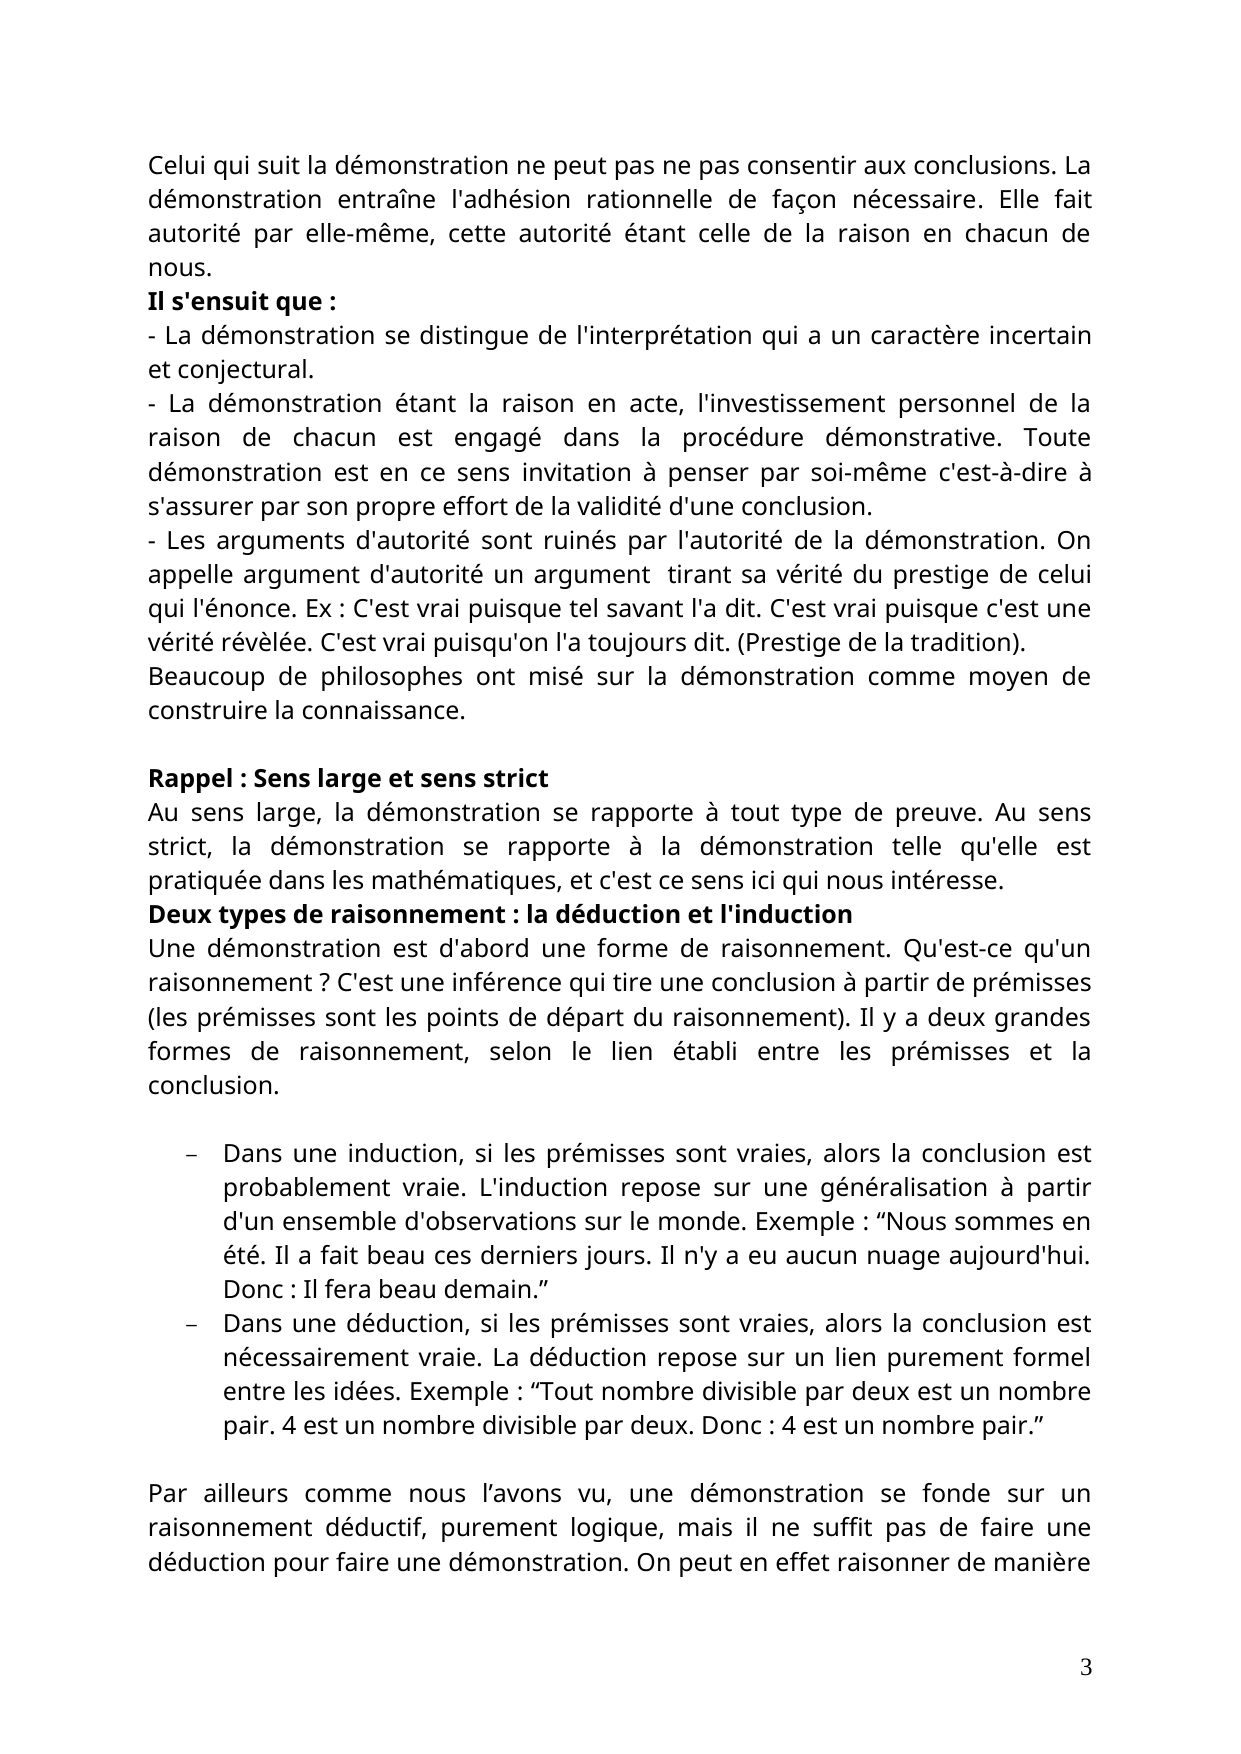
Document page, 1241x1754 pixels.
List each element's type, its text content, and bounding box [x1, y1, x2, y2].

text - La démonstration étant la raison en acte, l'investissement personnel de la raison de chacun est engagé dans la procédure démonstrative. Toute démonstration est en ce sens invitation à penser par soi-même c'est-à-dire à s'assurer par son propre effort de la validité d'une conclusion. [148, 386, 1093, 522]
text - Les arguments d'autorité sont ruinés par l'autorité de la démonstration. On appelle argument d'autorité un argument tirant sa vérité du prestige de celui qui l'énonce. Ex : C'est vrai puisque tel savant l'a dit. C'est vrai puisque c'est une vérité révèlée. C'est vrai puisqu'on l'a toujours dit. (Prestige de la tradition). [148, 522, 1093, 658]
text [148, 1476, 1093, 1578]
text Beaucoup de philosophes ont misé sur la démonstration comme moyen de construire la connaissance. [148, 658, 1093, 727]
text Une démonstration est d'abord une forme de raisonnement. Qu'est-ce qu'un raisonnement ? C'est une inférence qui tire une conclusion à partir de prémisses (les prémisses sont les points de départ du raisonnement). Il y a deux grandes formes de raisonnement, selon le lien établi entre les prémisses et la conclusion. [148, 931, 1093, 1101]
text Celui qui suit la démonstration ne peut pas ne pas consentir aux conclusions. La démonstration entraîne l'adhésion rationnelle de façon nécessaire. Elle fait autorité par elle-même, cette autorité étant celle de la raison en chacun de nous. [148, 148, 1093, 284]
text Rappel : Sens large et sens strict [148, 761, 1093, 795]
list Dans une déduction, si les prémisses sont vraies, alors la conclusion est nécessairement vraie. La déduction repose sur un lien purement formel entre les idées. Exemple : “Tout nombre divisible par deux est un nombre pair. 4 est un nombre divisible par deux. Donc : 4 est un nombre pair.” [185, 1306, 1093, 1442]
text Au sens large, la démonstration se rapporte à tout type de preuve. Au sens strict, la démonstration se rapporte à la démonstration telle qu'elle est pratiquée dans les mathématiques, et c'est ce sens ici qui nous intéresse. [148, 795, 1093, 897]
text Il s'ensuit que : [148, 284, 1093, 318]
text Deux types de raisonnement : la déduction et l'induction [148, 897, 1093, 931]
text - La démonstration se distingue de l'interprétation qui a un caractère incertain et conjectural. [148, 318, 1093, 386]
list Dans une induction, si les prémisses sont vraies, alors la conclusion est probablement vraie. L'induction repose sur une généralisation à partir d'un ensemble d'observations sur le monde. Exemple : “Nous sommes en été. Il a fait beau ces derniers jours. Il n'y a eu aucun nuage aujourd'hui. Donc : Il fera beau demain.” [185, 1135, 1093, 1306]
